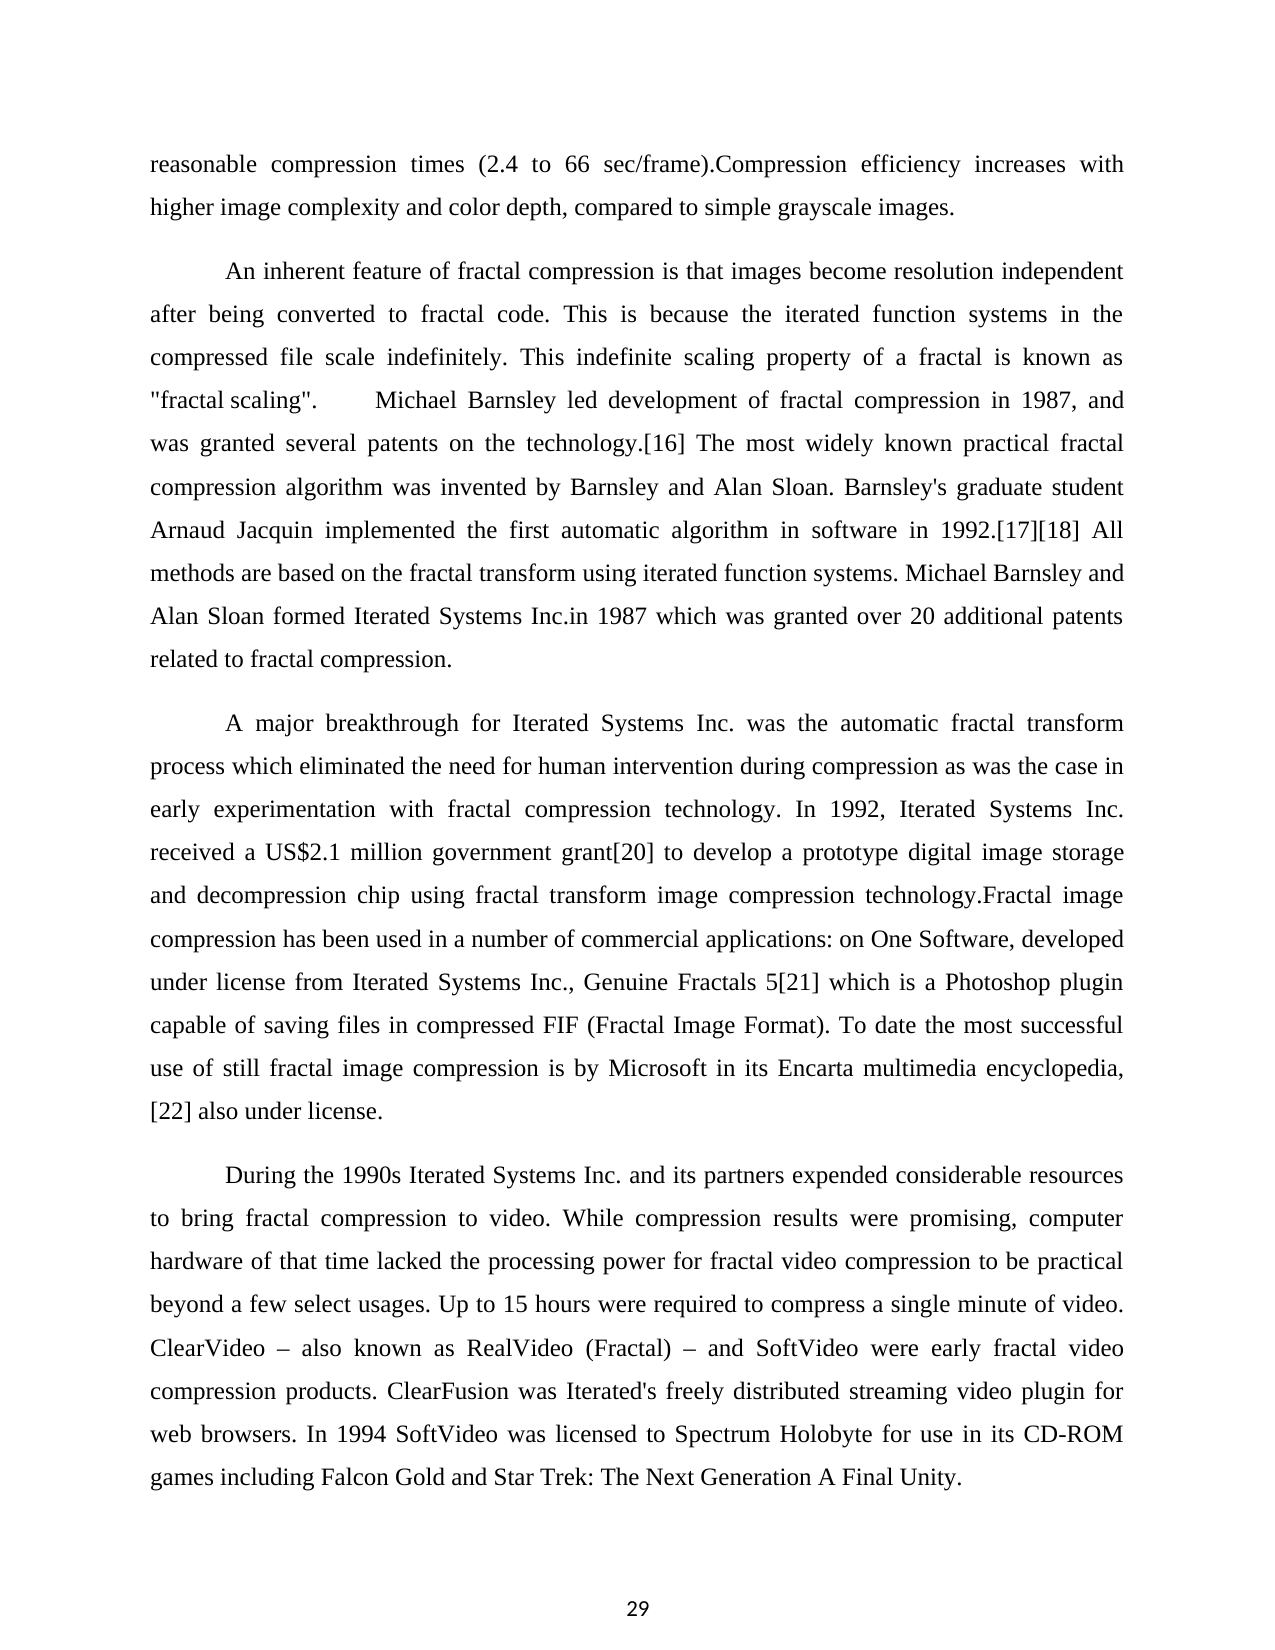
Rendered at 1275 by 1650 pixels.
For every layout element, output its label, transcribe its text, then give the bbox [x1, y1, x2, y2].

text An inherent feature of fractal compression is that images become resolution independent after being converted to fractal code. This is because the iterated function systems in the compressed file scale indefinitely. This indefinite scaling property of a fractal is known as "fractal scaling". Michael Barnsley led development of fractal compression in 1987, and was granted several patents on the technology.[16] The most widely known practical fractal compression algorithm was invented by Barnsley and Alan Sloan. Barnsley's graduate student Arnaud Jacquin implemented the first automatic algorithm in software in 1992.[17][18] All methods are based on the fractal transform using iterated function systems. Michael Barnsley and Alan Sloan formed Iterated Systems Inc.in 1987 which was granted over 20 additional patents related to fractal compression. [150, 256, 1125, 673]
text A major breakthrough for Iterated Systems Inc. was the automatic fractal transform process which eliminated the need for human intervention during compression as was the case in early experimentation with fractal compression technology. In 1992, Iterated Systems Inc. received a US$2.1 million government grant[20] to develop a prototype digital image storage and decompression chip using fractal transform image compression technology.Fractal image compression has been used in a number of commercial applications: on One Software, developed under license from Iterated Systems Inc., Genuine Fractals 5[21] which is a Photoshop plugin capable of saving files in compressed FIF (Fractal Image Format). To date the most successful use of still fractal image compression is by Microsoft in its Encarta multimedia encyclopedia,[22] also under license. [150, 708, 1125, 1125]
text During the 1990s Iterated Systems Inc. and its partners expended considerable resources to bring fractal compression to video. While compression results were promising, computer hardware of that time lacked the processing power for fractal video compression to be practical beyond a few select usages. Up to 15 hours were required to compress a single minute of video. ClearVideo – also known as RealVideo (Fractal) – and SoftVideo were early fractal video compression products. ClearFusion was Iterated's freely distributed streaming video plugin for web browsers. In 1994 SoftVideo was licensed to Spectrum Holobyte for use in its CD-ROM games including Falcon Gold and Star Trek: The Next Generation A Final Unity. [150, 1160, 1125, 1491]
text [150, 149, 1125, 221]
